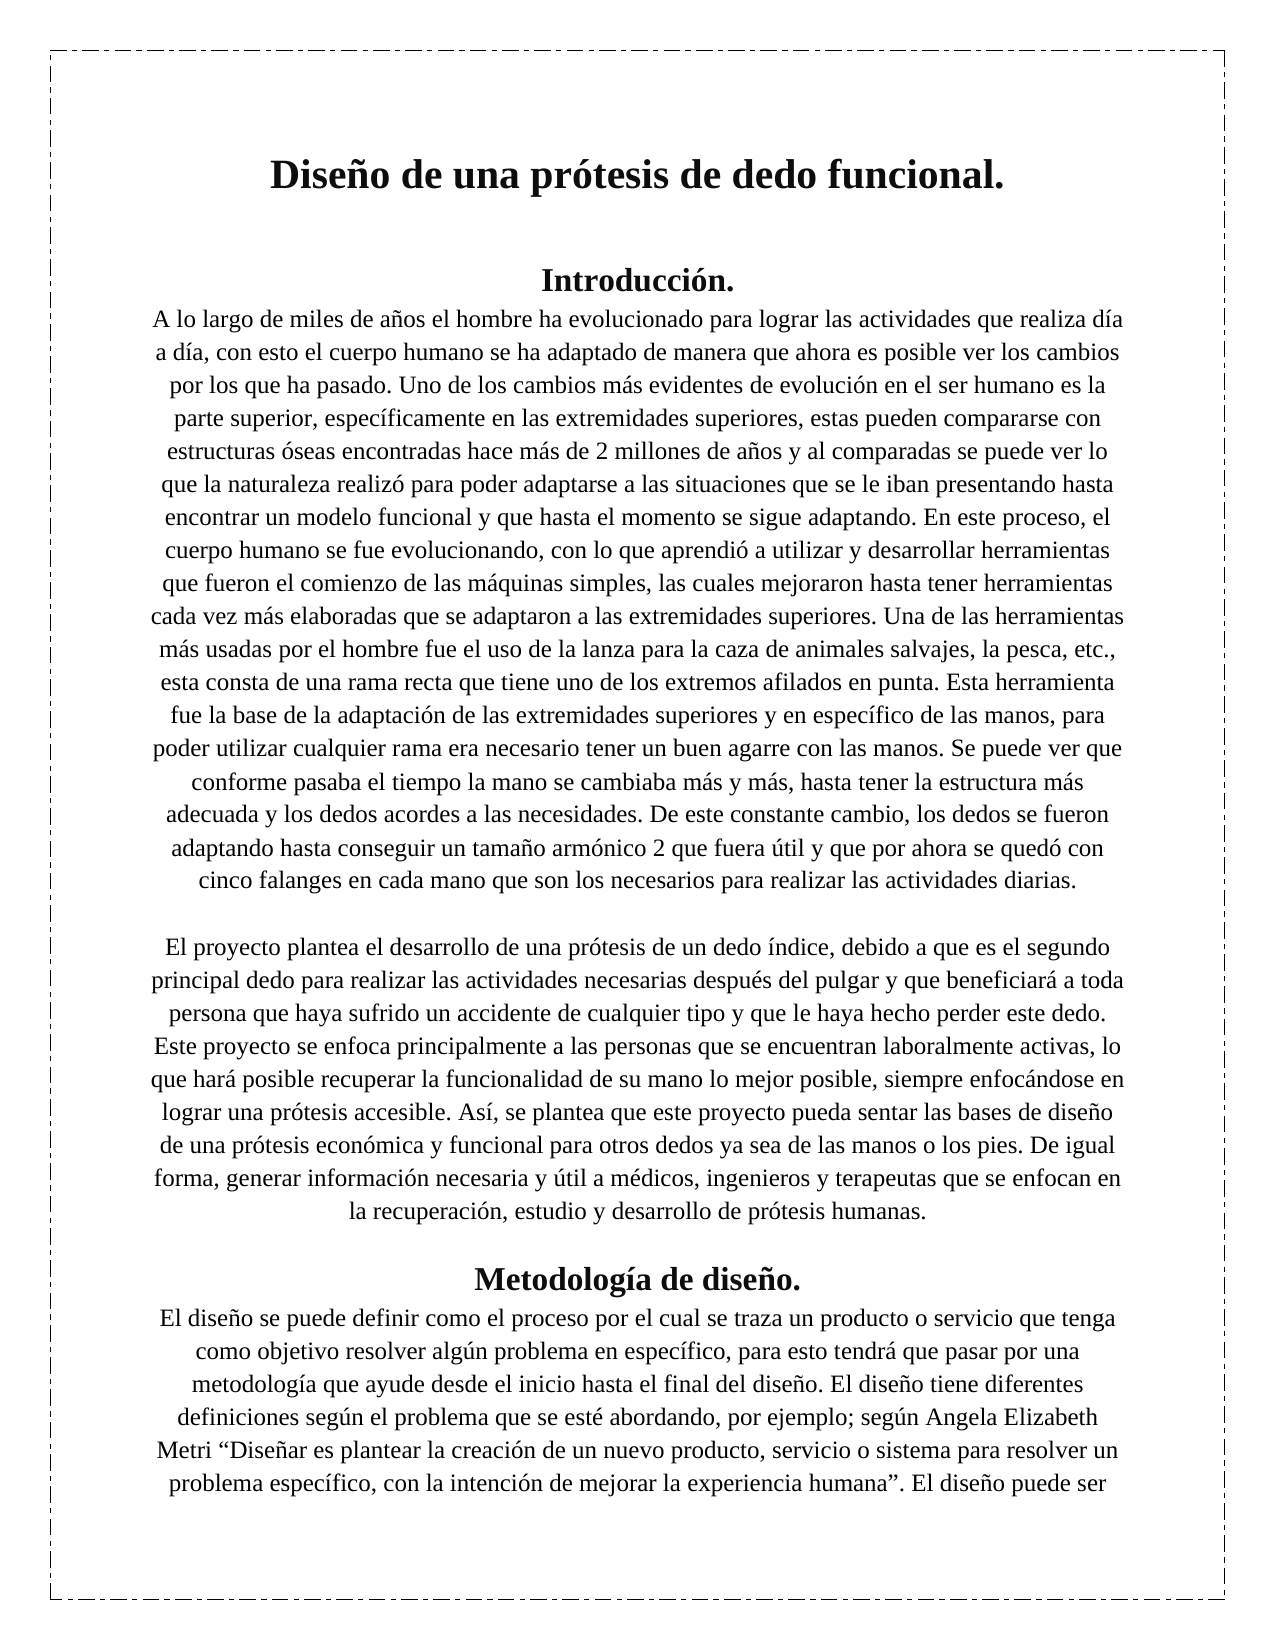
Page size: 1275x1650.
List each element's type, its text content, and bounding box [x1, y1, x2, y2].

text Diseño de una prótesis de dedo funcional. [150, 150, 1125, 198]
text Introducción. [150, 260, 1125, 298]
text El proyecto plantea el desarrollo de una prótesis de un dedo índice, debido a que es el segundo principal dedo para realizar las actividades necesarias después del pulgar y que beneficiará a toda persona que haya sufrido un accidente de cualquier tipo y que le haya hecho perder este dedo. Este proyecto se enfoca principalmente a las personas que se encuentran laboralmente activas, lo que hará posible recuperar la funcionalidad de su mano lo mejor posible, siempre enfocándose en lograr una prótesis accesible. Así, se plantea que este proyecto pueda sentar las bases de diseño de una prótesis económica y funcional para otros dedos ya sea de las manos o los pies. De igual forma, generar información necesaria y útil a médicos, ingenieros y terapeutas que se enfocan en la recuperación, estudio y desarrollo de prótesis humanas. [150, 932, 1125, 1224]
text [150, 1303, 1125, 1497]
text Metodología de diseño. [150, 1259, 1125, 1297]
text A lo largo de miles de años el hombre ha evolucionado para lograr las actividades que realiza día a día, con esto el cuerpo humano se ha adaptado de manera que ahora es posible ver los cambios por los que ha pasado. Uno de los cambios más evidentes de evolución en el ser humano es la parte superior, específicamente en las extremidades superiores, estas pueden compararse con estructuras óseas encontradas hace más de 2 millones de años y al comparadas se puede ver lo que la naturaleza realizó para poder adaptarse a las situaciones que se le iban presentando hasta encontrar un modelo funcional y que hasta el momento se sigue adaptando. En este proceso, el cuerpo humano se fue evolucionando, con lo que aprendió a utilizar y desarrollar herramientas que fueron el comienzo de las máquinas simples, las cuales mejoraron hasta tener herramientas cada vez más elaboradas que se adaptaron a las extremidades superiores. Una de las herramientas más usadas por el hombre fue el uso de la lanza para la caza de animales salvajes, la pesca, etc., esta consta de una rama recta que tiene uno de los extremos afilados en punta. Esta herramienta fue la base de la adaptación de las extremidades superiores y en específico de las manos, para poder utilizar cualquier rama era necesario tener un buen agarre con las manos. Se puede ver que conforme pasaba el tiempo la mano se cambiaba más y más, hasta tener la estructura más adecuada y los dedos acordes a las necesidades. De este constante cambio, los dedos se fueron adaptando hasta conseguir un tamaño armónico 2 que fuera útil y que por ahora se quedó con cinco falanges en cada mano que son los necesarios para realizar las actividades diarias. [150, 304, 1125, 894]
